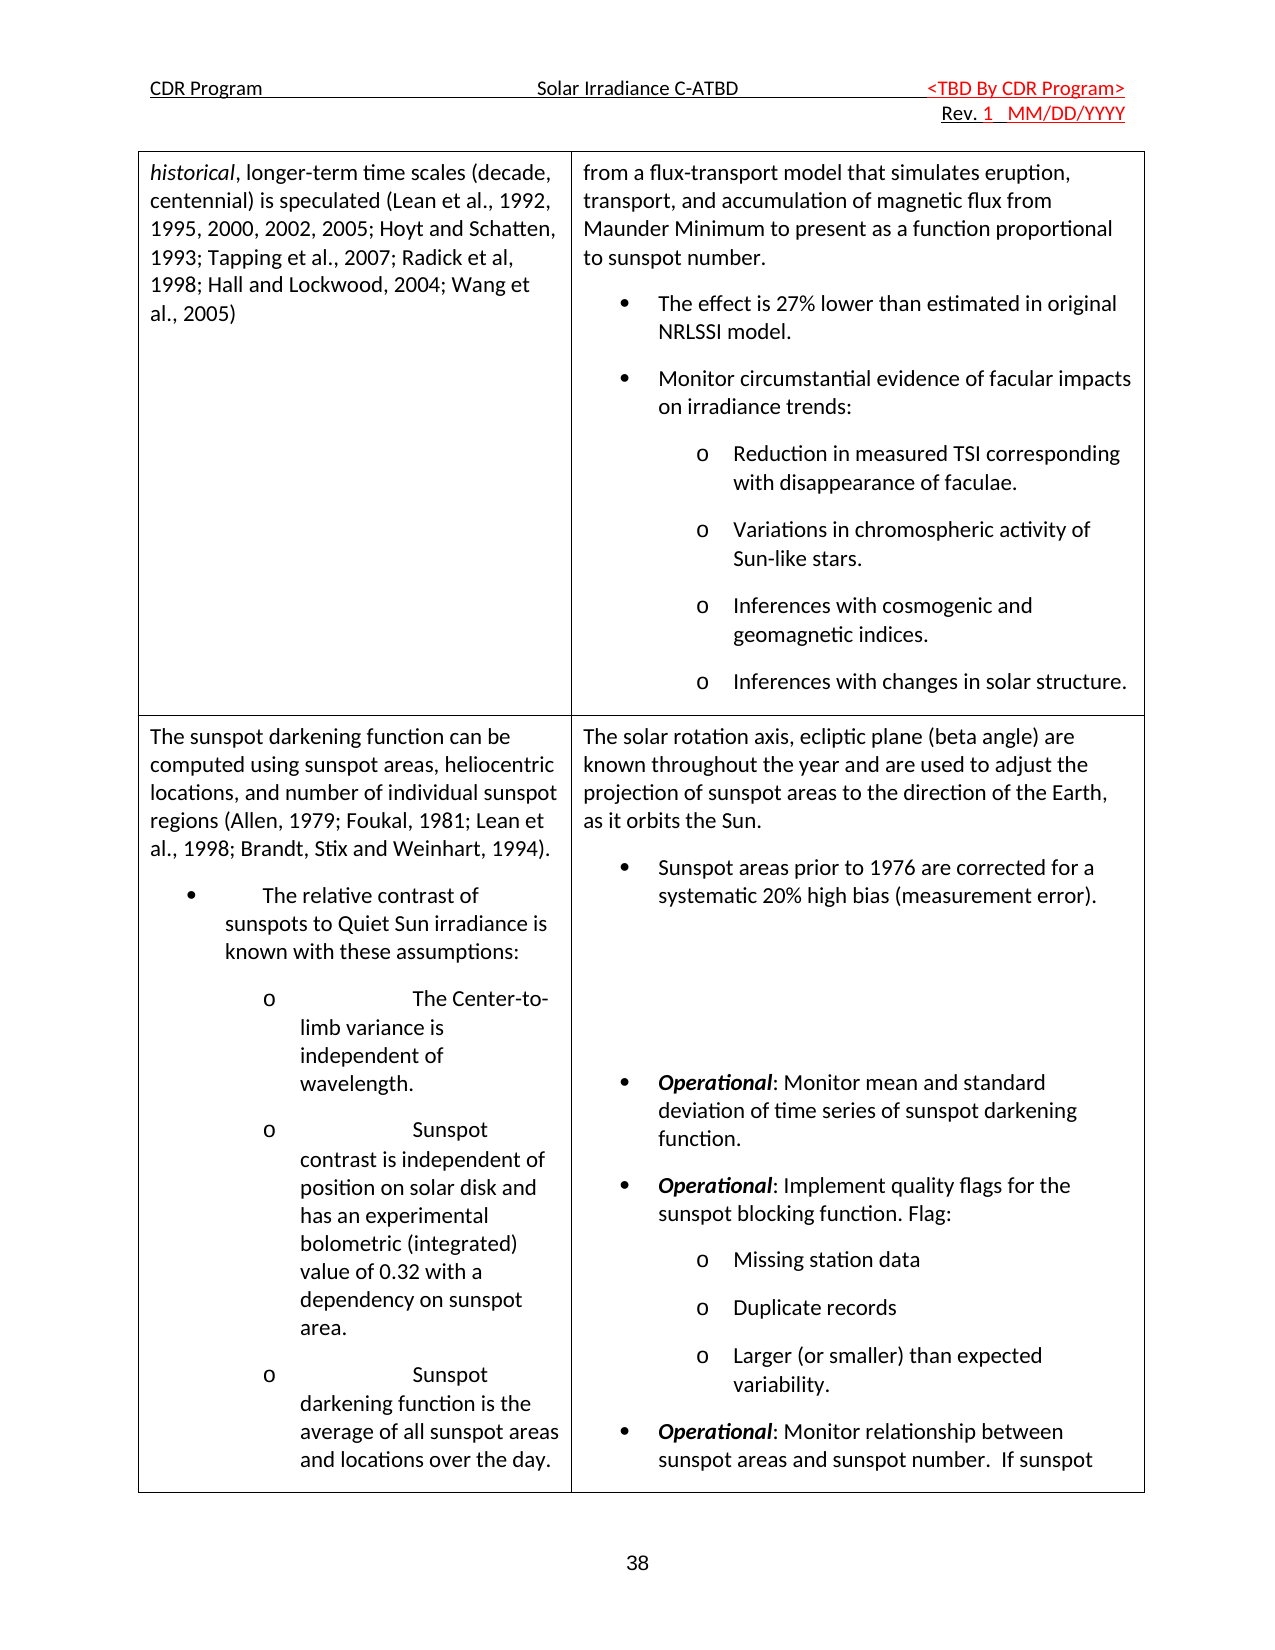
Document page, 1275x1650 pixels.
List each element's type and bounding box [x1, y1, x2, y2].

table_cell [572, 716, 1144, 1492]
table_cell [139, 152, 571, 715]
table_cell [139, 716, 571, 1492]
table_cell [572, 152, 1144, 715]
